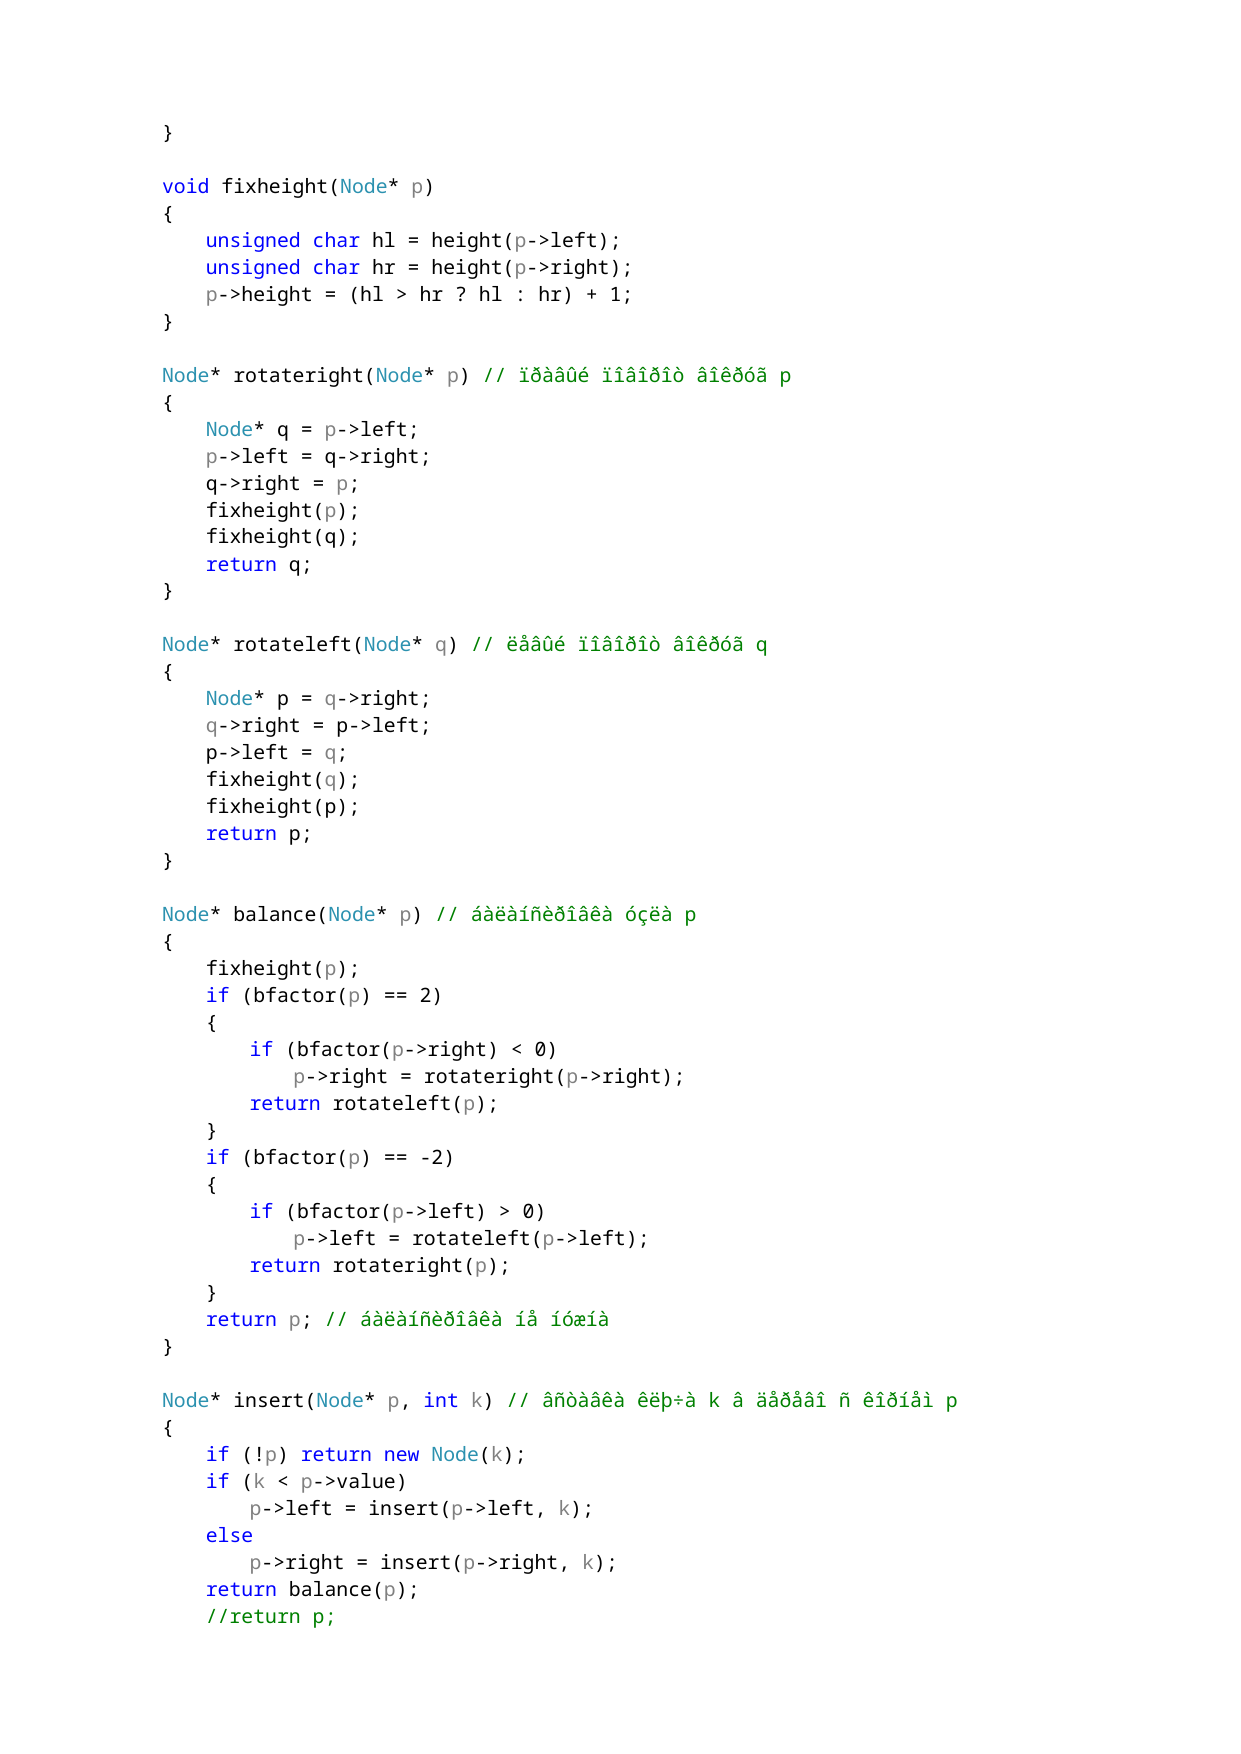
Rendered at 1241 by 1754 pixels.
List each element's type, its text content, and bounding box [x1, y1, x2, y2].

text else [118, 1521, 1122, 1548]
text { [118, 1170, 1122, 1197]
text fixheight(p); [118, 954, 1122, 981]
text p->right = insert(p->right, k); [118, 1548, 1122, 1575]
text unsigned char hr = height(p->right); [118, 253, 1122, 280]
text p->height = (hl > hr ? hl : hr) + 1; [118, 280, 1122, 307]
text if (bfactor(p) == 2) [118, 981, 1122, 1008]
text { [118, 658, 1122, 685]
text p->left = q; [118, 739, 1122, 766]
text Node* insert(Node* p, int k) // âñòàâêà êëþ÷à k â äåðåâî ñ êîðíåì p [118, 1386, 1122, 1413]
text Node* q = p->left; [118, 415, 1122, 442]
text if (bfactor(p->left) > 0) [118, 1197, 1122, 1224]
text q->right = p; [118, 469, 1122, 496]
text } [118, 118, 1122, 145]
text fixheight(p); [118, 793, 1122, 819]
text if (bfactor(p) == -2) [118, 1143, 1122, 1170]
text Node* rotateleft(Node* q) // ëåâûé ïîâîðîò âîêðóã q [118, 631, 1122, 658]
text if (k < p->value) [118, 1467, 1122, 1494]
text return q; [118, 550, 1122, 577]
text return rotateleft(p); [118, 1089, 1122, 1116]
text fixheight(q); [118, 523, 1122, 550]
text return rotateright(p); [118, 1251, 1122, 1278]
text } [118, 577, 1122, 604]
text { [118, 388, 1122, 415]
text return balance(p); [118, 1575, 1122, 1602]
text p->left = q->right; [118, 442, 1122, 469]
text Node* p = q->right; [118, 685, 1122, 712]
text fixheight(q); [118, 766, 1122, 793]
text unsigned char hl = height(p->left); [118, 226, 1122, 253]
text if (!p) return new Node(k); [118, 1440, 1122, 1467]
text } [118, 1278, 1122, 1305]
text p->left = rotateleft(p->left); [118, 1224, 1122, 1251]
text Node* balance(Node* p) // áàëàíñèðîâêà óçëà p [118, 901, 1122, 927]
text { [118, 927, 1122, 954]
text } [118, 1116, 1122, 1143]
text return p; // áàëàíñèðîâêà íå íóæíà [118, 1305, 1122, 1332]
text { [118, 199, 1122, 226]
text { [118, 1008, 1122, 1035]
text Node* rotateright(Node* p) // ïðàâûé ïîâîðîò âîêðóã p [118, 361, 1122, 388]
text } [118, 1332, 1122, 1359]
text } [118, 307, 1122, 334]
text q->right = p->left; [118, 712, 1122, 739]
text fixheight(p); [118, 496, 1122, 523]
text p->right = rotateright(p->right); [118, 1062, 1122, 1089]
text //return p; [118, 1602, 1122, 1629]
text p->left = insert(p->left, k); [118, 1494, 1122, 1521]
text { [118, 1413, 1122, 1440]
text if (bfactor(p->right) < 0) [118, 1035, 1122, 1062]
text } [118, 847, 1122, 873]
text return p; [118, 819, 1122, 847]
text void fixheight(Node* p) [118, 172, 1122, 199]
